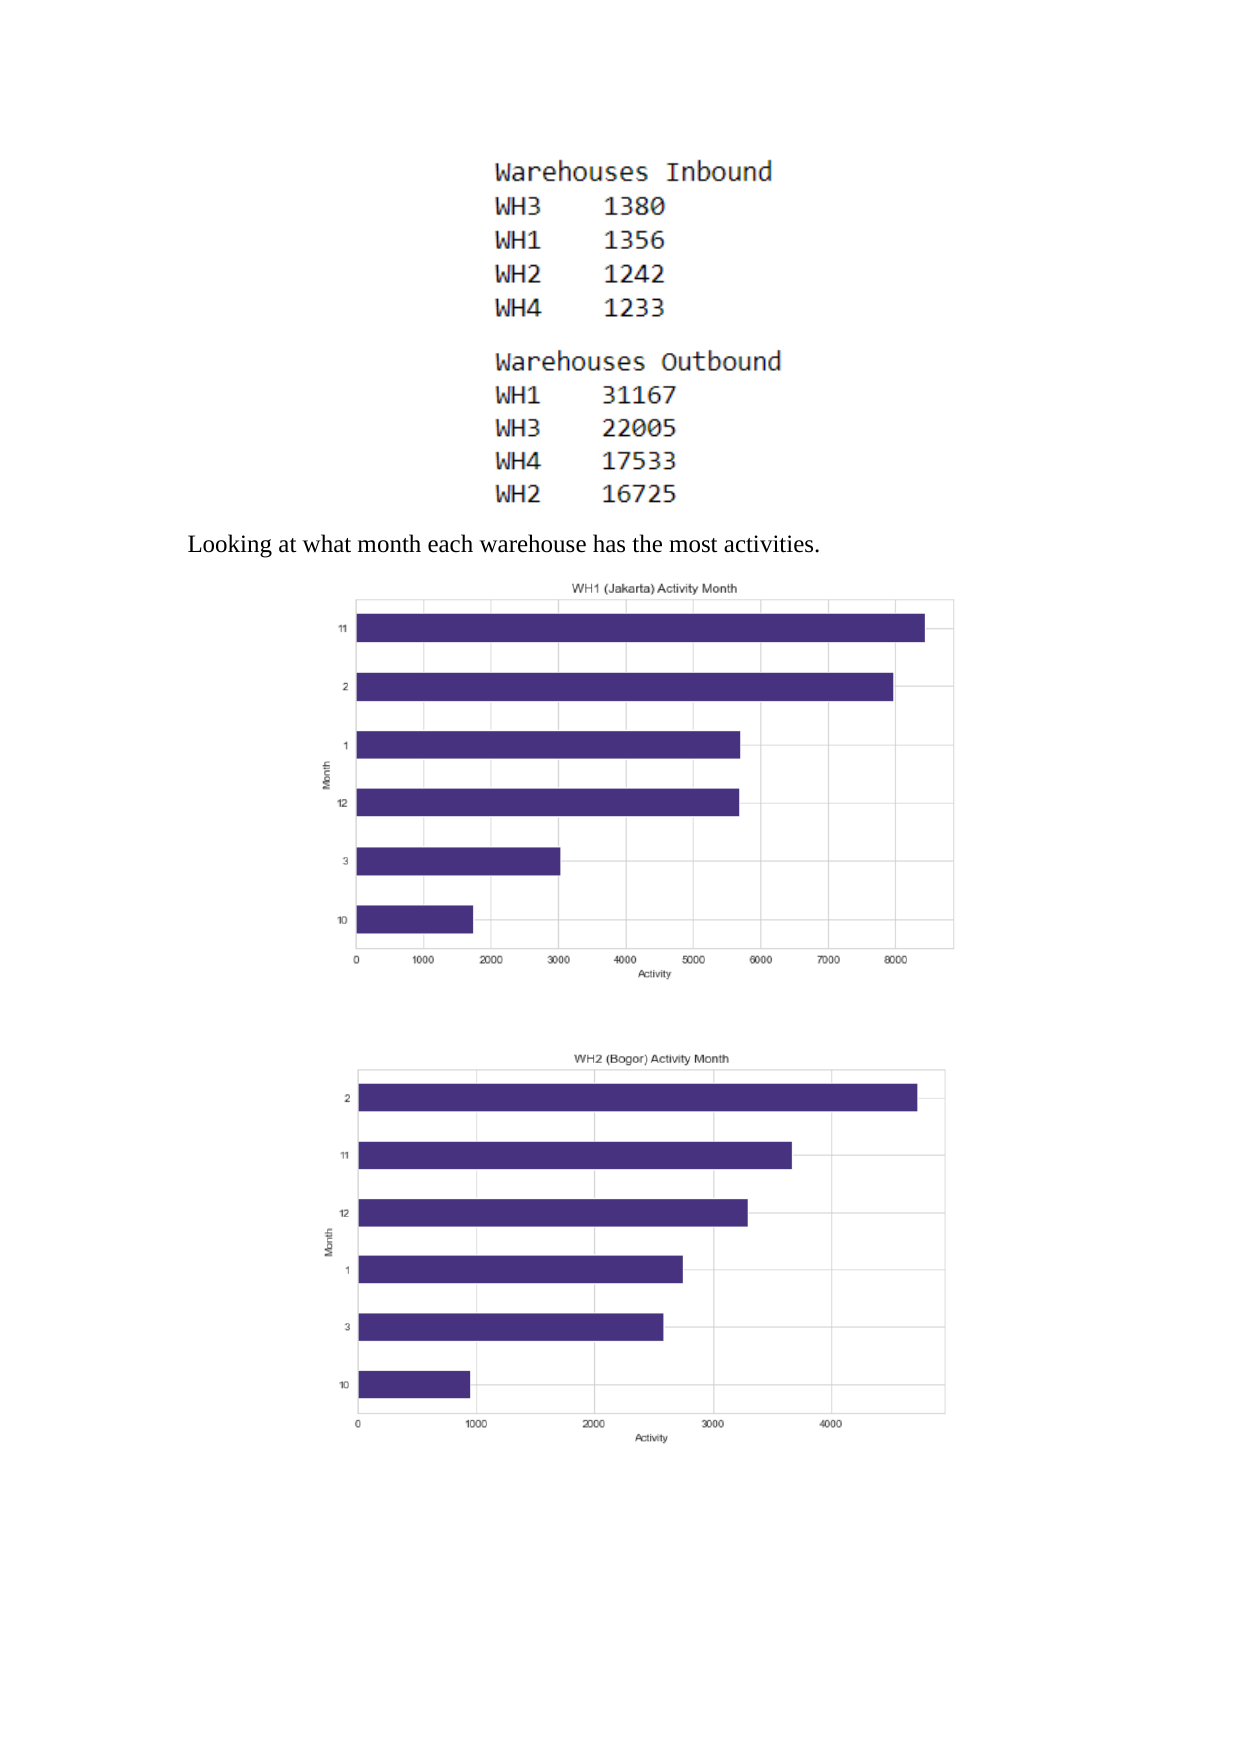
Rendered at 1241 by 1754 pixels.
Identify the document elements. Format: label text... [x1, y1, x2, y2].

picture [488, 341, 789, 515]
list Looking at what month each warehouse has the most activities. [187, 529, 1090, 558]
picture [489, 150, 789, 328]
picture [312, 572, 965, 989]
picture [322, 1045, 955, 1452]
